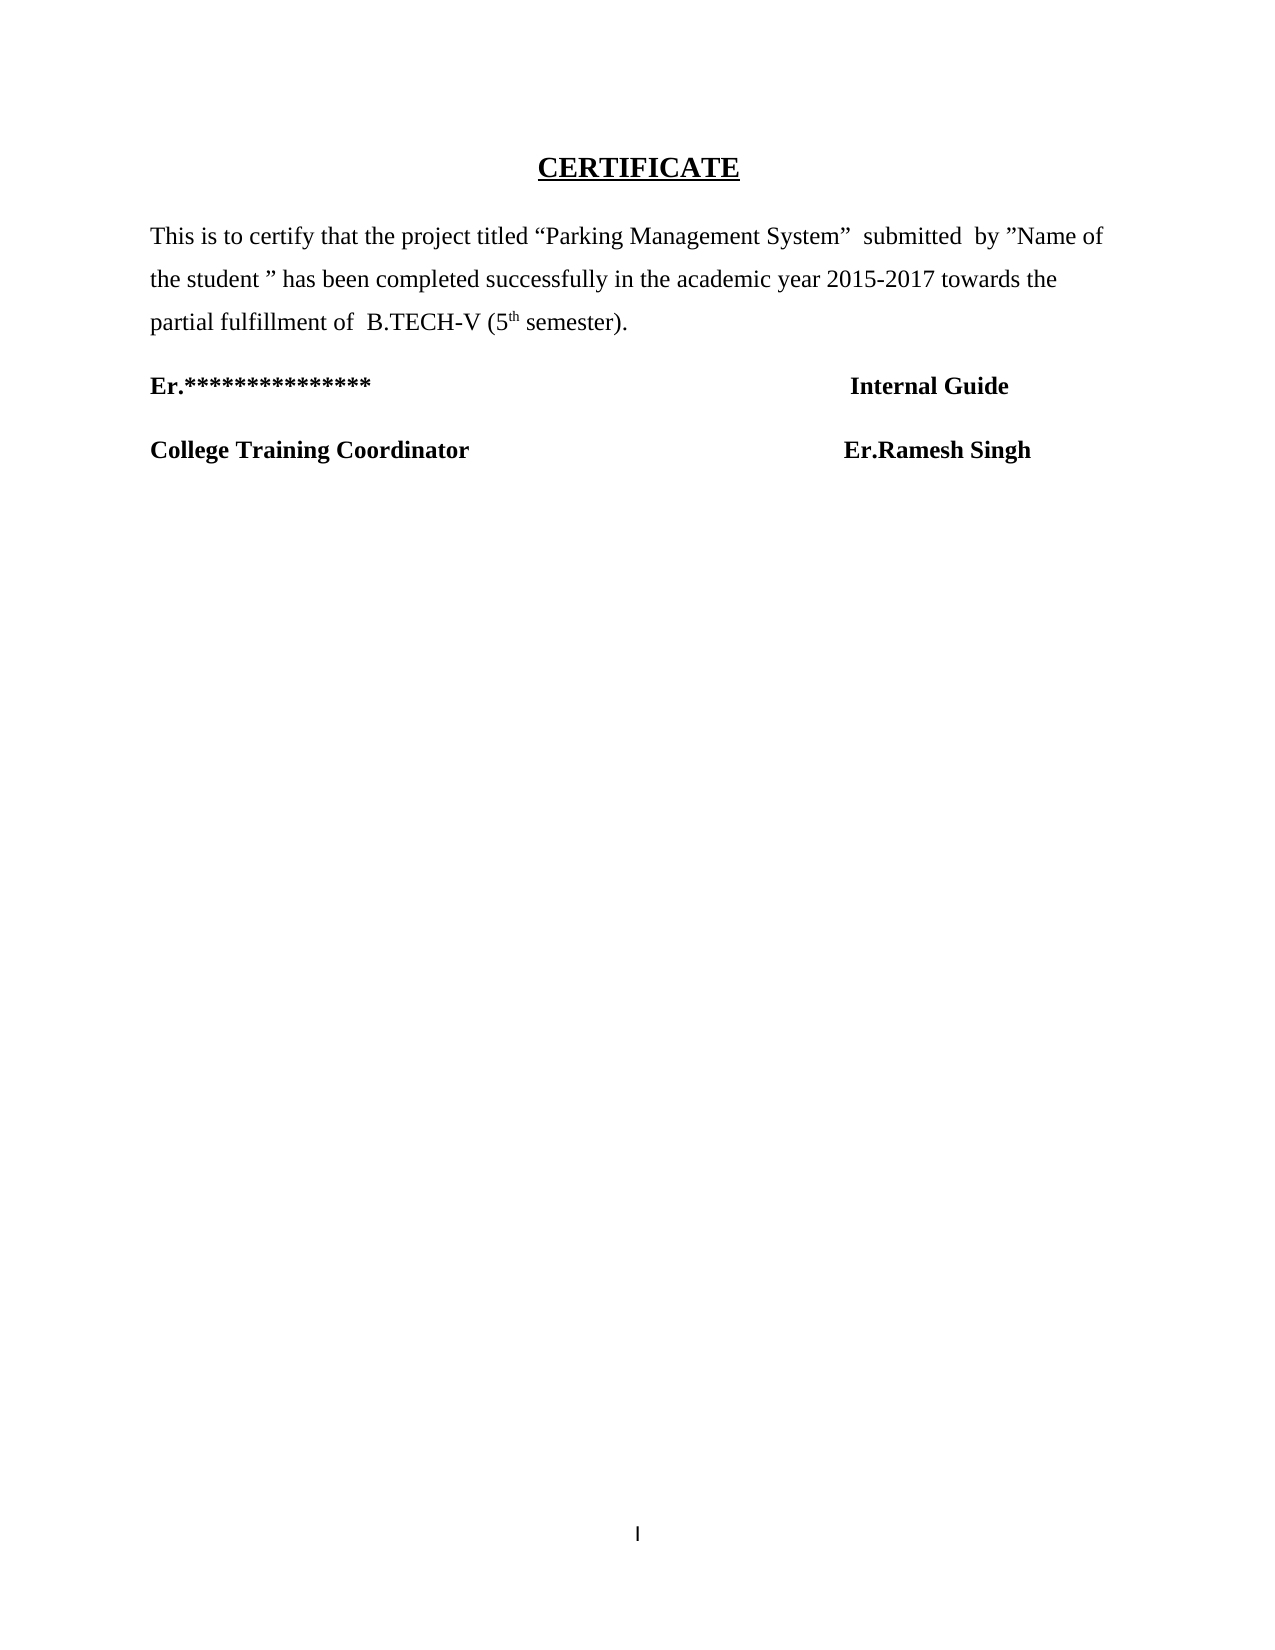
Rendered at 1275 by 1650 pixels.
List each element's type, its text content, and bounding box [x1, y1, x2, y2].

text Er.*************** Internal Guide [150, 371, 1125, 400]
text This is to certify that the project titled “Parking Management System” submitted by ”Name of the student ” has been completed successfully in the academic year 2015-2017 towards the partial fulfillment of B.TECH-V (5th semester). [150, 221, 1125, 336]
text CERTIFICATE [150, 150, 1125, 183]
text College Training Coordinator Er.Ramesh Singh [150, 435, 1125, 464]
